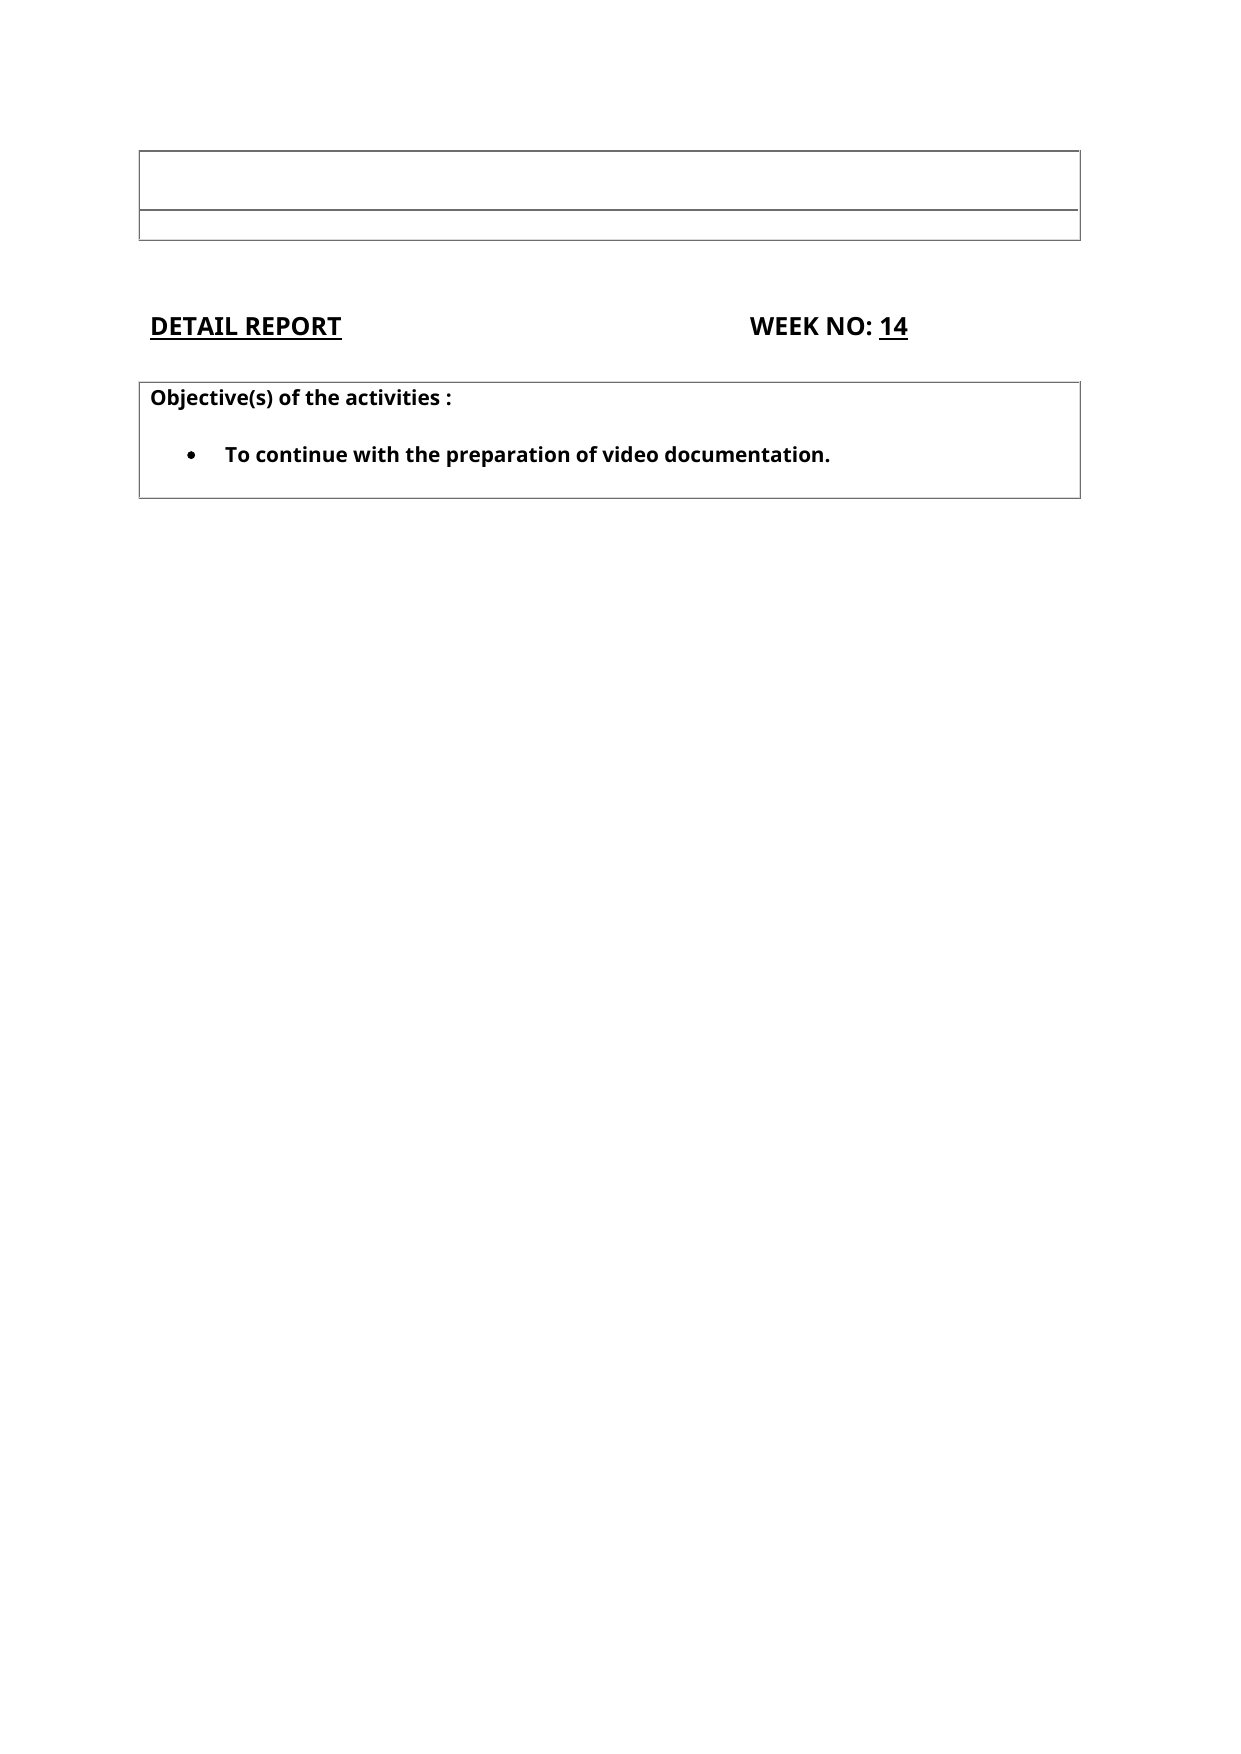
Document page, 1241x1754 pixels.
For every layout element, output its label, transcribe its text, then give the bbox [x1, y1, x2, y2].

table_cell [140, 152, 1079, 209]
table_cell [140, 209, 1079, 239]
text DETAIL REPORT WEEK NO: 14 [150, 309, 1090, 343]
table_header Objective(s) of the activities : To continue with the preparation of video documentation. [140, 383, 1079, 497]
